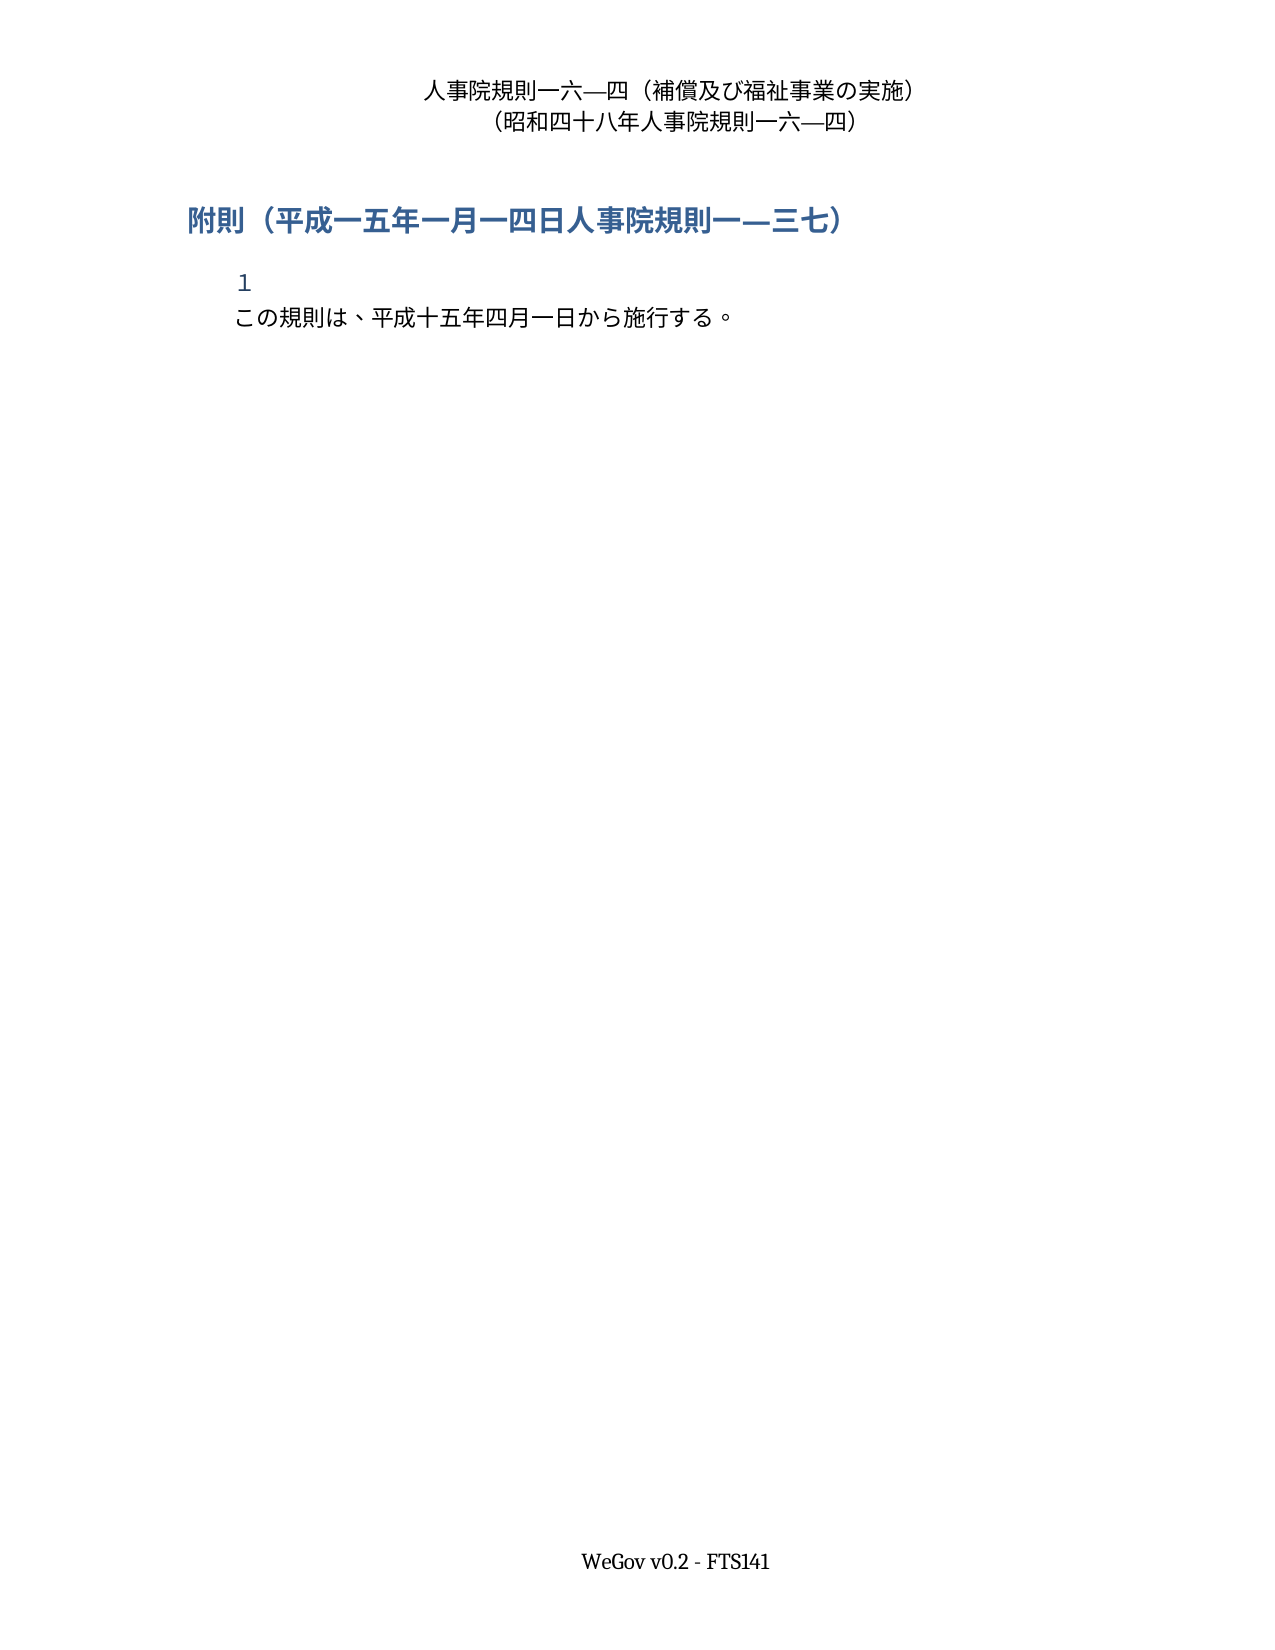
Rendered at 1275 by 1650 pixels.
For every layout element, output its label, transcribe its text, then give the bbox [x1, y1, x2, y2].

subtitle １ [233, 266, 1087, 298]
subtitle 附則（平成一五年一月一四日人事院規則一―三七） [187, 200, 1087, 240]
text この規則は、平成十五年四月一日から施行する。 [233, 302, 1087, 334]
